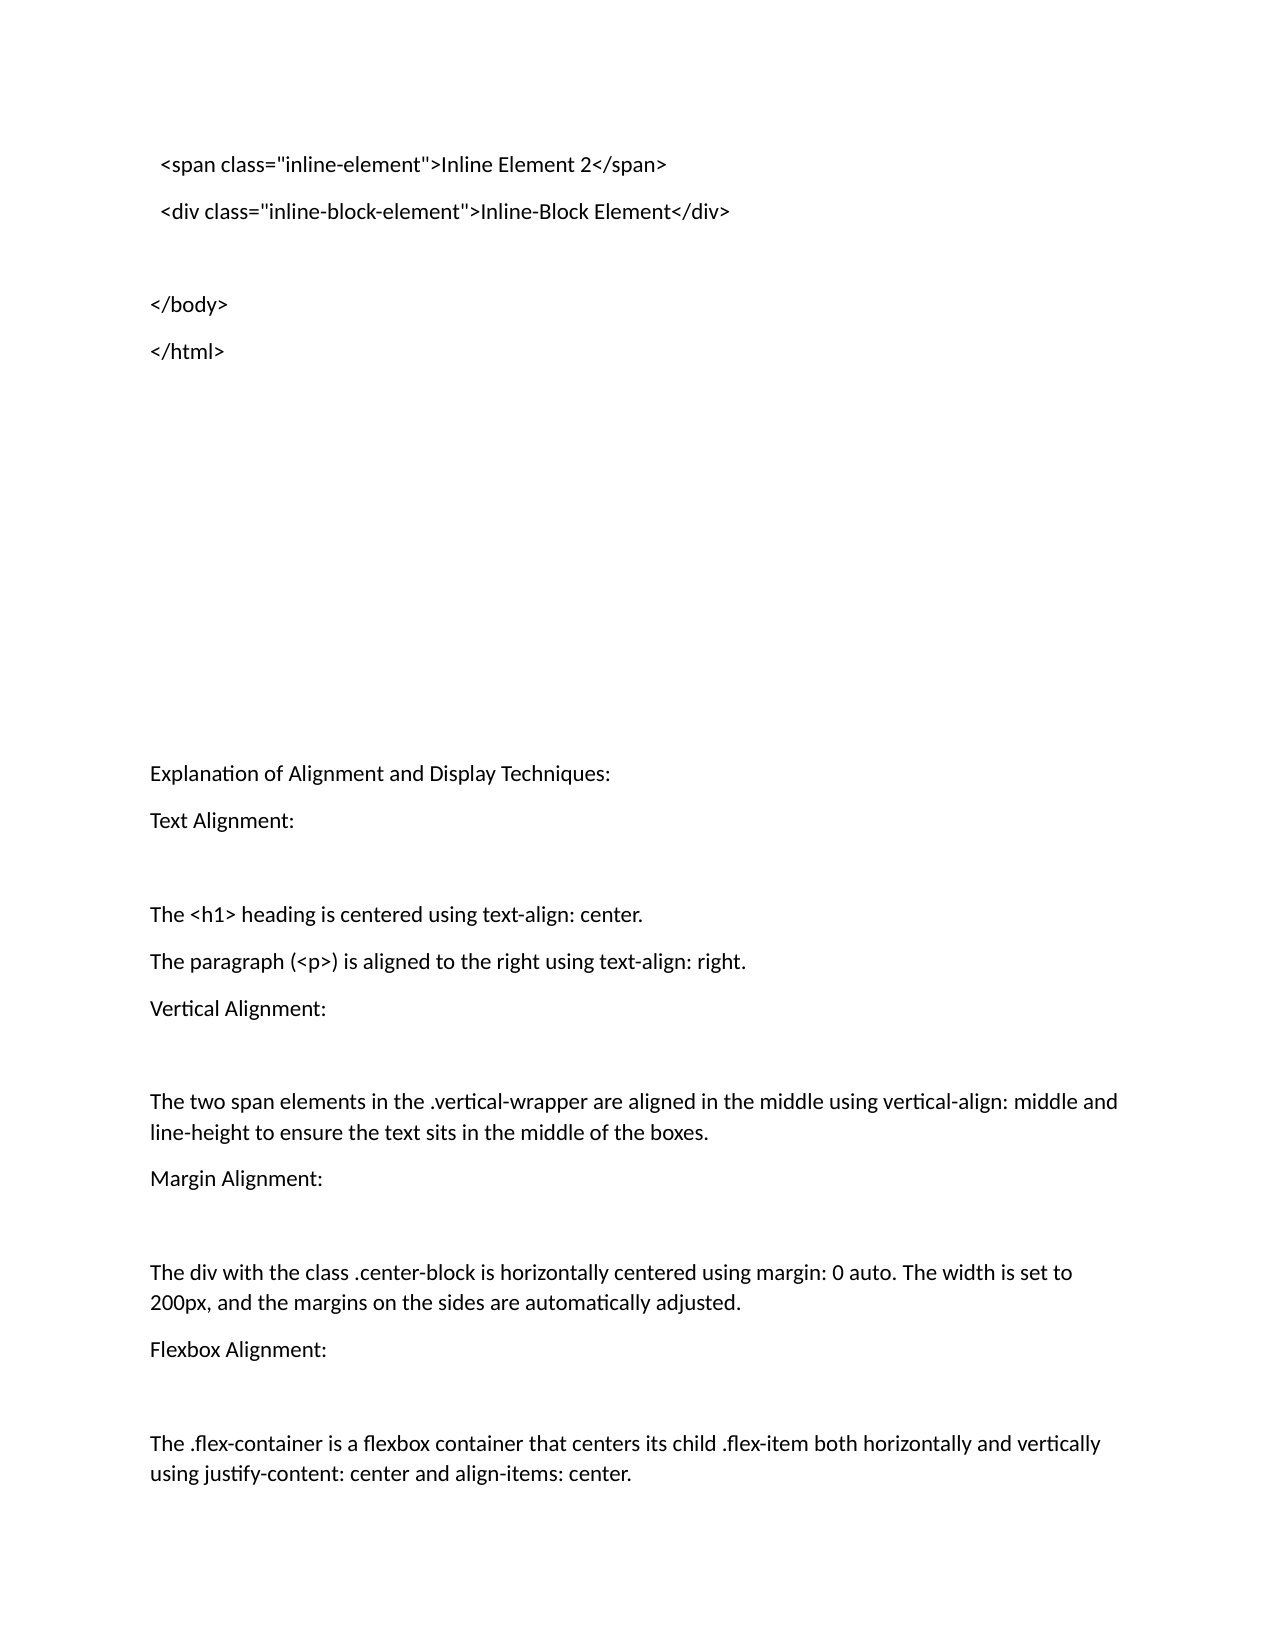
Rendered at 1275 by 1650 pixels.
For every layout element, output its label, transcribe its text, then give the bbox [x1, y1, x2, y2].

text <span class="inline-element">Inline Element 2</span> [150, 150, 1125, 178]
text </html> [150, 337, 1125, 366]
text </body> [150, 291, 1125, 319]
text Explanation of Alignment and Display Techniques: [150, 759, 1125, 787]
text The div with the class .center-block is horizontally centered using margin: 0 auto. The width is set to 200px, and the margins on the sides are automatically adjusted. [150, 1258, 1125, 1317]
text Margin Alignment: [150, 1164, 1125, 1193]
text The .flex-container is a flexbox container that centers its child .flex-item both horizontally and vertically using justify-content: center and align-items: center. [150, 1429, 1125, 1487]
text <div class="inline-block-element">Inline-Block Element</div> [150, 197, 1125, 225]
text Text Alignment: [150, 806, 1125, 834]
text Flexbox Alignment: [150, 1335, 1125, 1363]
text The two span elements in the .vertical-wrapper are aligned in the middle using vertical-align: middle and line-height to ensure the text sits in the middle of the boxes. [150, 1087, 1125, 1146]
text The paragraph (<p>) is aligned to the right using text-align: right. [150, 947, 1125, 975]
text Vertical Alignment: [150, 994, 1125, 1022]
text The <h1> heading is centered using text-align: center. [150, 900, 1125, 928]
